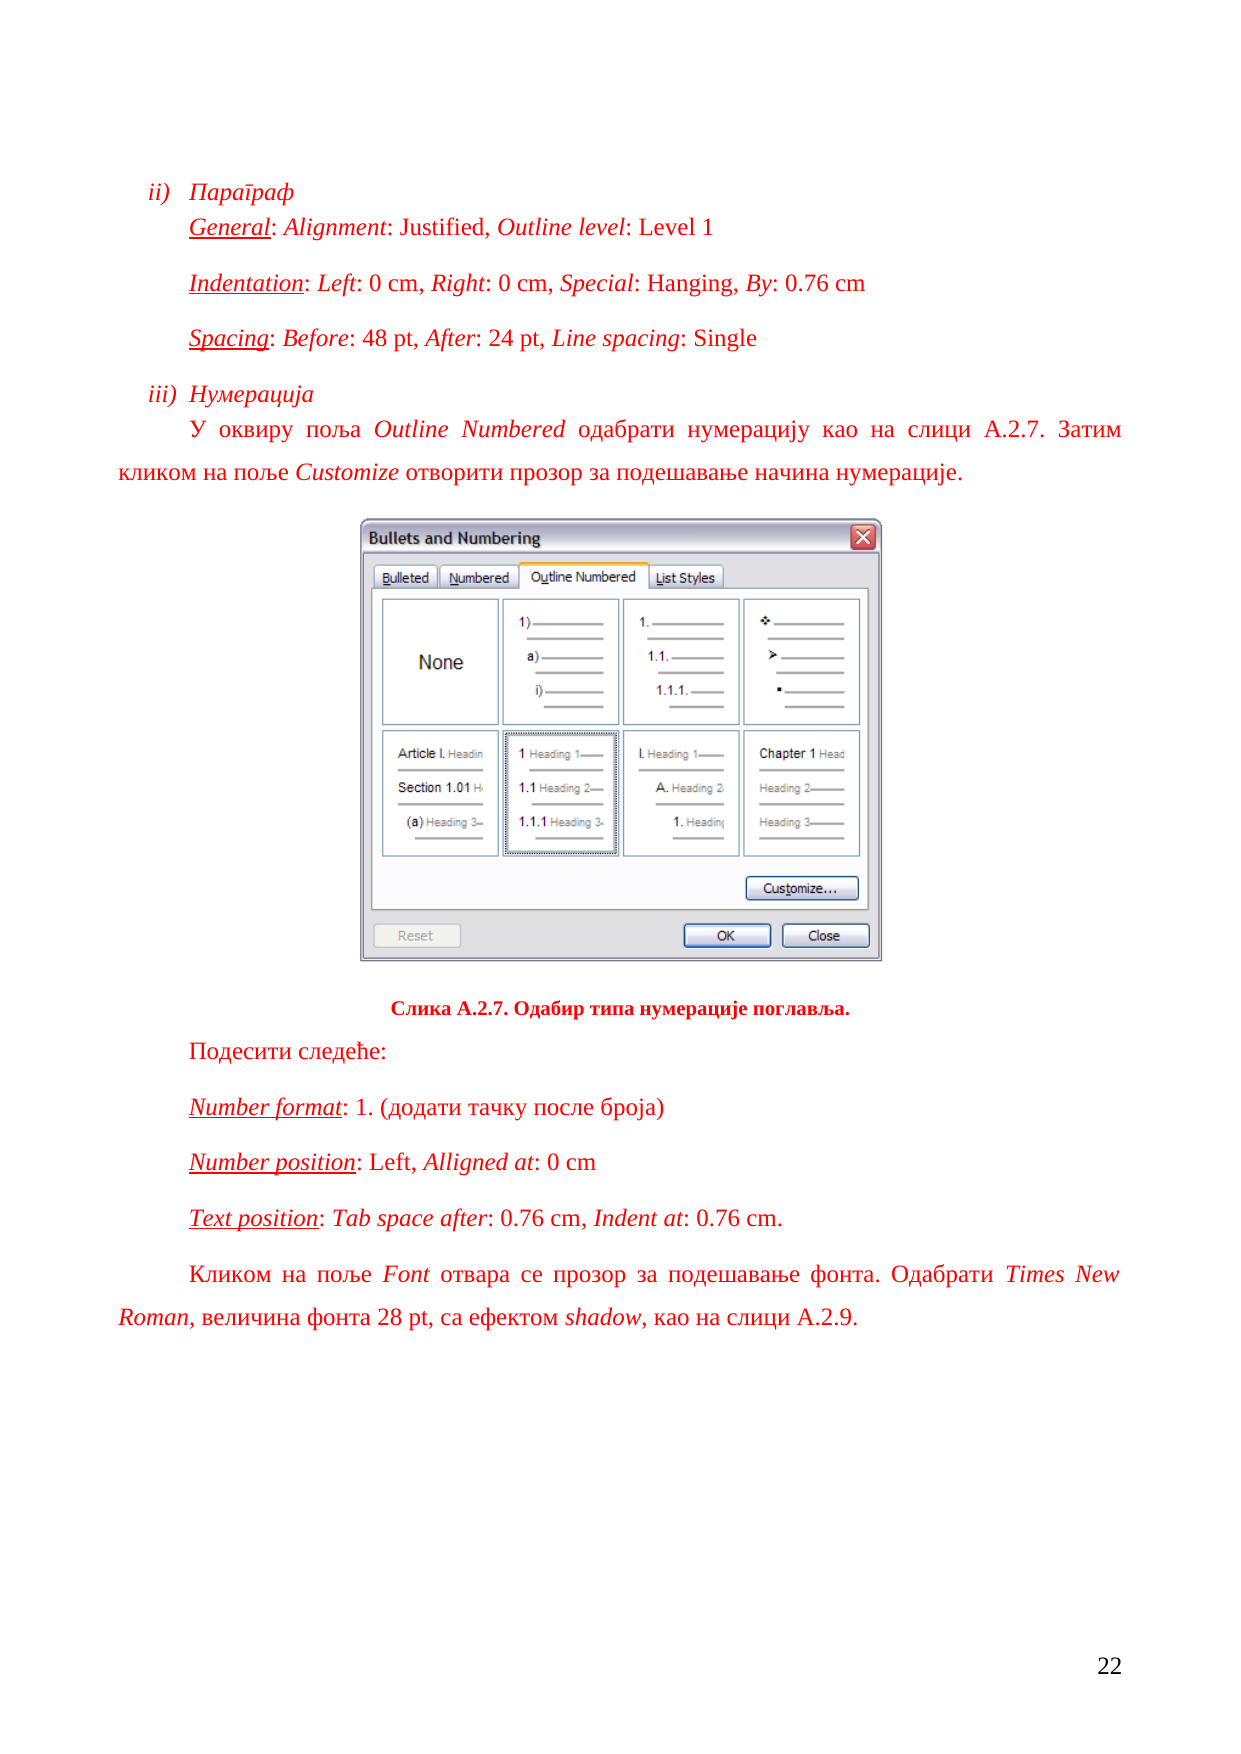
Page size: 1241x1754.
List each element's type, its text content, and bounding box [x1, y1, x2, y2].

text Text position: Tab space after: 0.76 cm, Indent at: 0.76 cm. [118, 1203, 1122, 1232]
text Number position: Left, Alligned at: 0 cm [118, 1147, 1122, 1176]
text General: Alignment: Justified, Outline level: Level 1 [118, 212, 1122, 241]
picture [353, 517, 887, 965]
text Spacing: Before: 48 pt, After: 24 pt, Line spacing: Single [118, 323, 1122, 352]
text Слика А.2.7. Одабир типа нумерације поглавља. [118, 995, 1122, 1019]
text Параграф [148, 177, 1122, 206]
text У оквиру поља Outline Numbered одабрати нумерацију као на слици А.2.7. Затим кликом на поље Customize отворити прозор за подешавање начина нумерације. [118, 414, 1122, 486]
text Number format: 1. (додати тачку после броја) [118, 1092, 1122, 1121]
text Indentation: Left: 0 cm, Right: 0 cm, Special: Hanging, By: 0.76 cm [118, 268, 1122, 297]
text Нумерација [148, 379, 1122, 408]
text Подесити следеће: [118, 1036, 1122, 1065]
text Кликом на поље Font отвара се прозор за подешавање фонта. Одабрати Times New Roman, величина фонта 28 pt, са ефектом shadow, као на слици А.2.9. [118, 1259, 1122, 1331]
